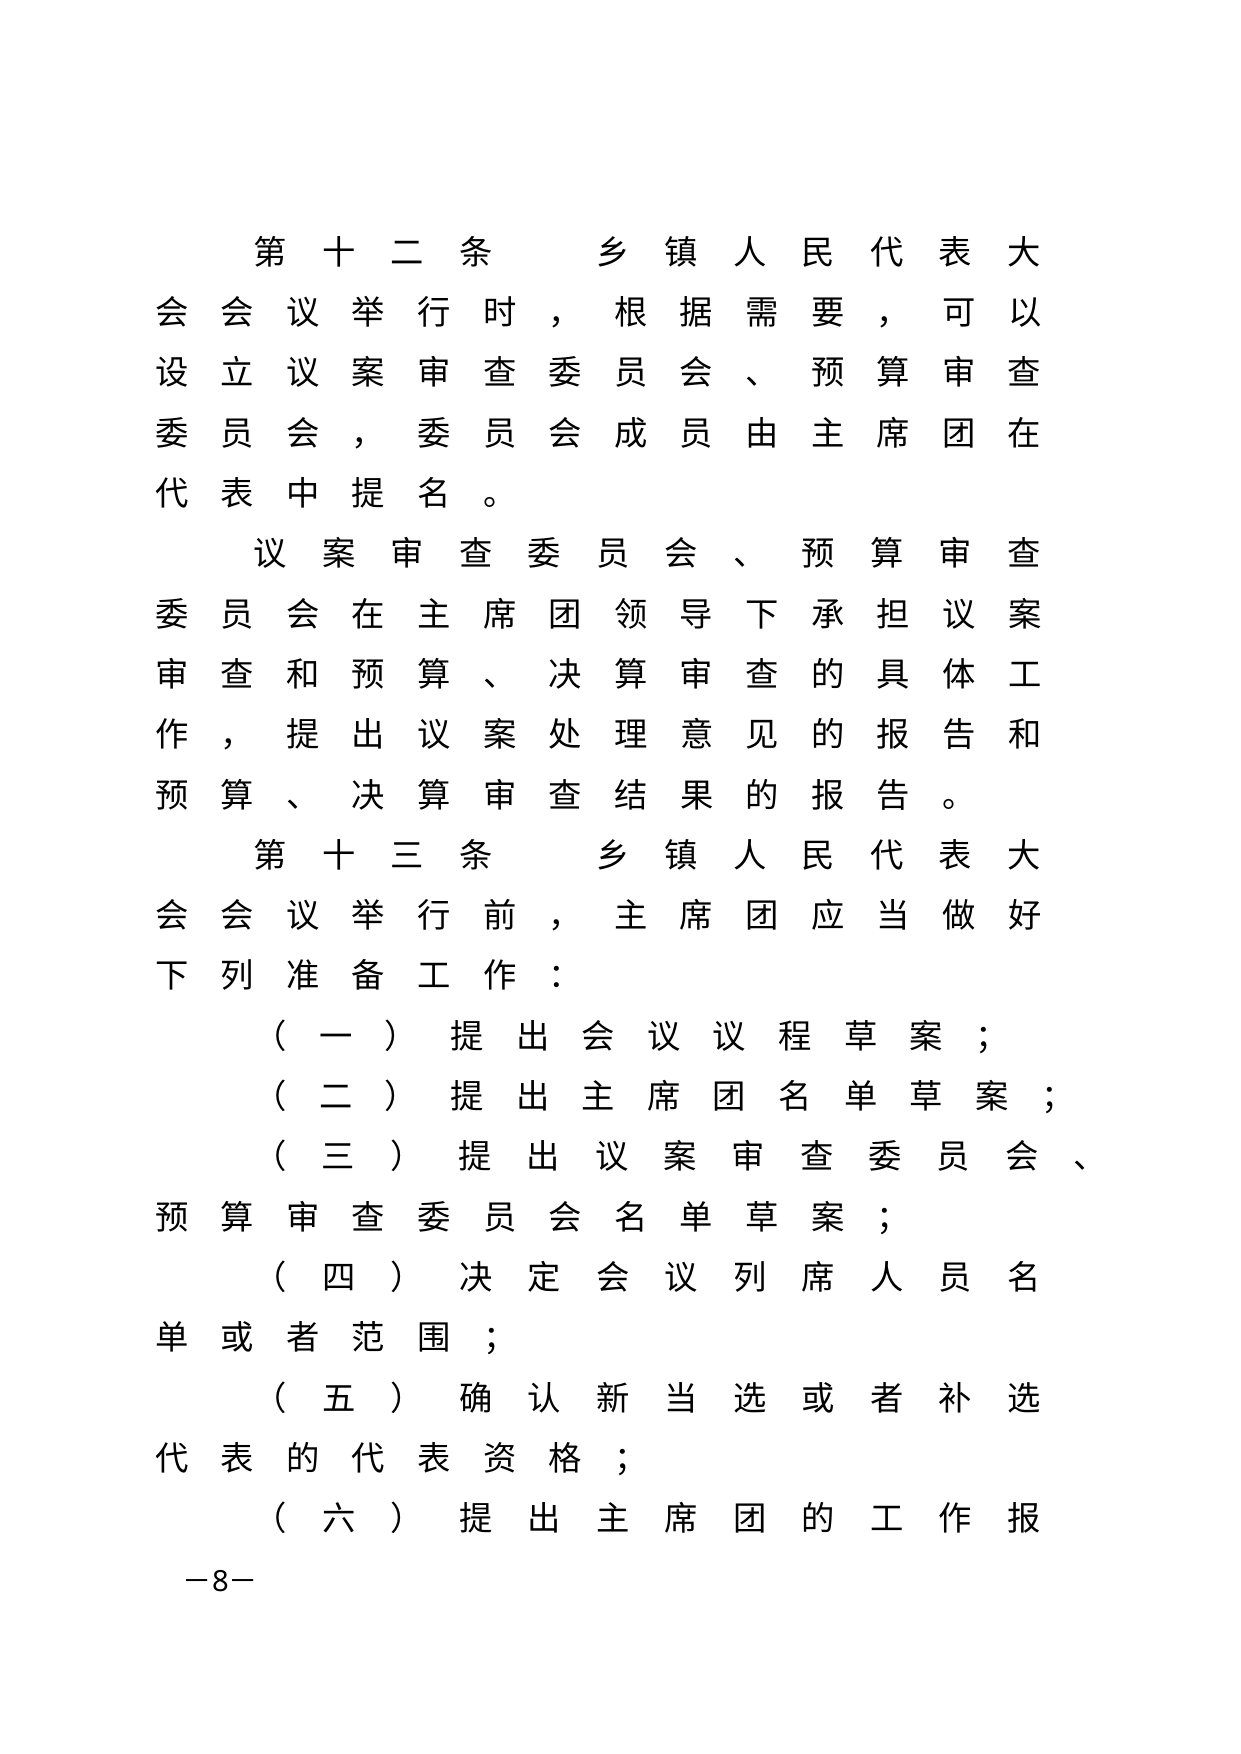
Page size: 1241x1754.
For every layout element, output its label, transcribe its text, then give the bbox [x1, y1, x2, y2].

text 议案审查委员会、预算审查委员会在主席团领导下承担议案审查和预算、决算审查的具体工作，提出议案处理意见的报告和预算、决算审查结果的报告。 [155, 521, 1073, 823]
text 第十二条 乡镇人民代表大会会议举行时，根据需要，可以设立议案审查委员会、预算审查委员会，委员会成员由主席团在代表中提名。 [155, 219, 1073, 521]
text （三）提出议案审查委员会、预算审查委员会名单草案； [155, 1124, 1073, 1245]
text （二）提出主席团名单草案； [155, 1064, 1073, 1124]
text （六）提出主席团的工作报告； [155, 1486, 1073, 1546]
text 第十三条 乡镇人民代表大会会议举行前，主席团应当做好下列准备工作： [155, 823, 1073, 1003]
text （五）确认新当选或者补选代表的代表资格； [155, 1365, 1073, 1486]
text （四）决定会议列席人员名单或者范围； [155, 1245, 1073, 1365]
text （一）提出会议议程草案； [155, 1003, 1073, 1064]
